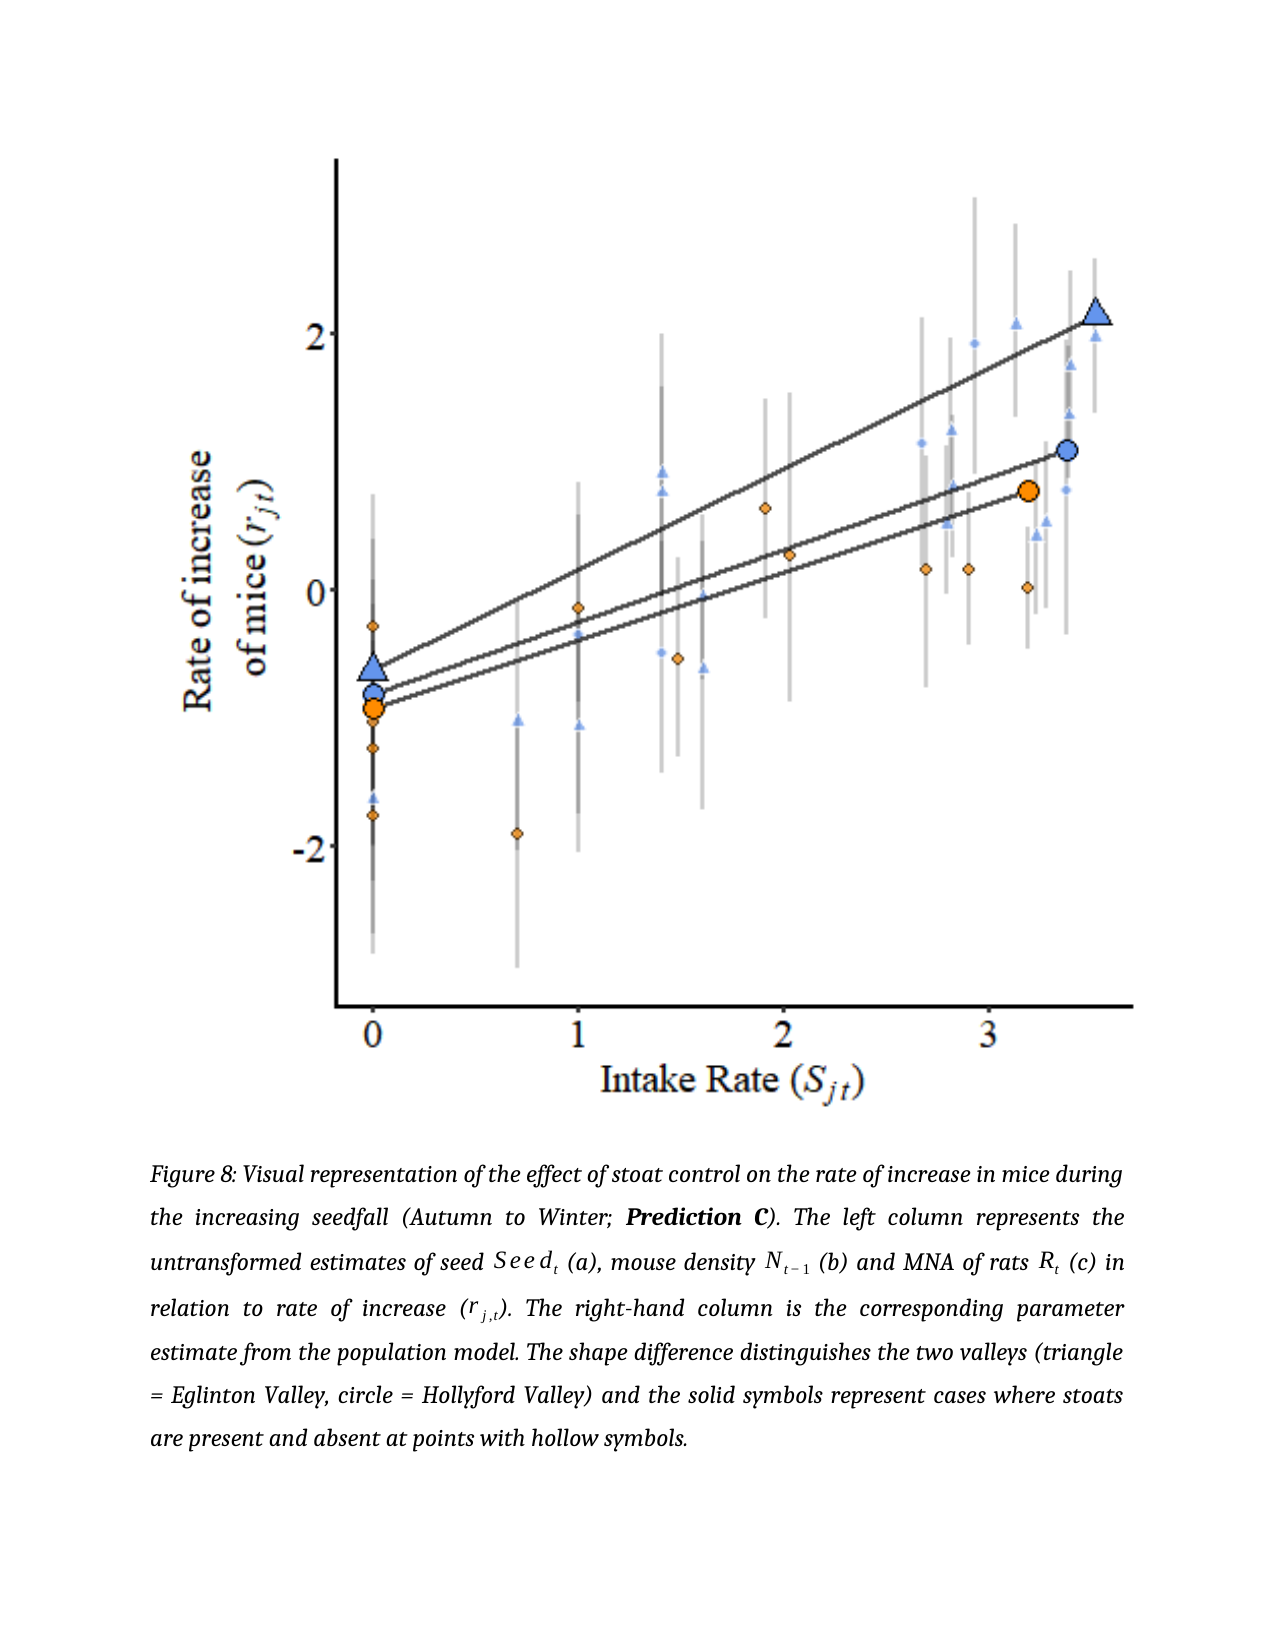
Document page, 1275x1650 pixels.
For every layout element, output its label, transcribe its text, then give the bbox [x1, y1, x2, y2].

picture [168, 150, 1144, 1125]
text Figure 8: Visual representation of the effect of stoat control on the rate of increase in mice during the increasing seedfall (Autumn to Winter; Prediction C). The left column represents the untransformed estimates of seed (a), mouse density (b) and MNA of rats (c) in relation to rate of increase (). The right-hand column is the corresponding parameter estimate from the population model. The shape difference distinguishes the two valleys (triangle = Eglinton Valley, circle = Hollyford Valley) and the solid symbols represent cases where stoats are present and absent at points with hollow symbols. [150, 1160, 1125, 1453]
